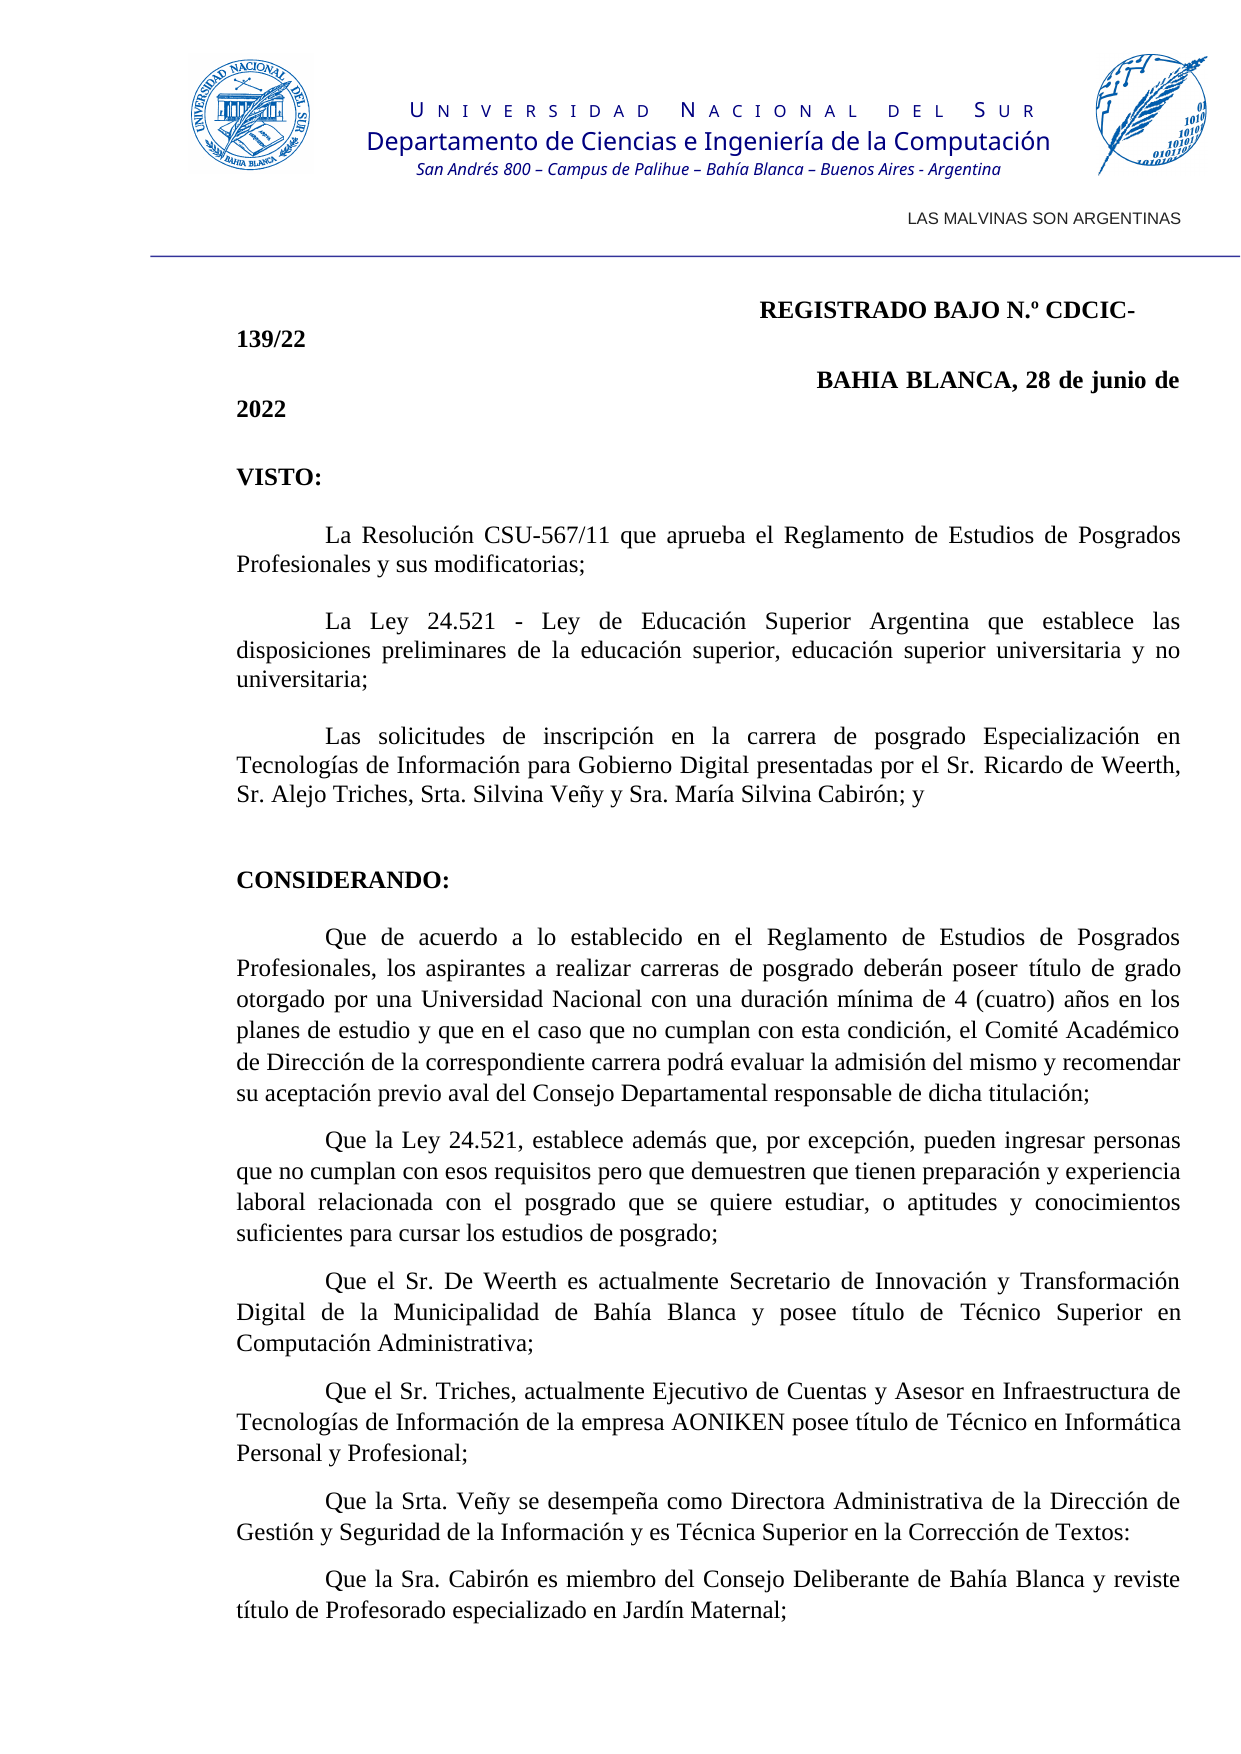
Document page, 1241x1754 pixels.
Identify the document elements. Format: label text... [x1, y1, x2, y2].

text VISTO: [236, 462, 1181, 491]
text Que el Sr. Triches, actualmente Ejecutivo de Cuentas y Asesor en Infraestructura de Tecnologías de Información de la empresa AONIKEN posee título de Técnico en Informática Personal y Profesional; [236, 1376, 1181, 1467]
text BAHIA BLANCA, 28 de junio de 2022 [236, 365, 1181, 423]
subtitle REGISTRADO BAJO N.º CDCIC-139/22 [236, 295, 1181, 353]
text Que la Ley 24.521, establece además que, por excepción, pueden ingresar personas que no cumplan con esos requisitos pero que demuestren que tienen preparación y experiencia laboral relacionada con el posgrado que se quiere estudiar, o aptitudes y conocimientos suficientes para cursar los estudios de posgrado; [236, 1125, 1181, 1247]
picture [187, 53, 315, 174]
text Que la Sra. Cabirón es miembro del Consejo Deliberante de Bahía Blanca y reviste título de Profesorado especializado en Jardín Maternal; [236, 1564, 1181, 1624]
text Que el Sr. De Weerth es actualmente Secretario de Innovación y Transformación Digital de la Municipalidad de Bahía Blanca y posee título de Técnico Superior en Computación Administrativa; [236, 1266, 1181, 1357]
text Que de acuerdo a lo establecido en el Reglamento de Estudios de Posgrados Profesionales, los aspirantes a realizar carreras de posgrado deberán poseer título de grado otorgado por una Universidad Nacional con una duración mínima de 4 (cuatro) años en los planes de estudio y que en el caso que no cumplan con esta condición, el Comité Académico de Dirección de la correspondiente carrera podrá evaluar la admisión del mismo y recomendar su aceptación previo aval del Consejo Departamental responsable de dicha titulación; [236, 922, 1181, 1106]
text Que la Srta. Veñy se desempeña como Directora Administrativa de la Dirección de Gestión y Seguridad de la Información y es Técnica Superior en la Corrección de Textos: [236, 1486, 1181, 1546]
text Las solicitudes de inscripción en la carrera de posgrado Especialización en Tecnologías de Información para Gobierno Digital presentadas por el Sr. Ricardo de Weerth, Sr. Alejo Triches, Srta. Silvina Veñy y Sra. María Silvina Cabirón; y [236, 721, 1181, 807]
text CONSIDERANDO: [236, 865, 1184, 894]
text La Resolución CSU-567/11 que aprueba el Reglamento de Estudios de Posgrados Profesionales y sus modificatorias; [236, 520, 1181, 577]
picture [1095, 53, 1209, 176]
text La Ley 24.521 - Ley de Educación Superior Argentina que establece las disposiciones preliminares de la educación superior, educación superior universitaria y no universitaria; [236, 606, 1181, 692]
